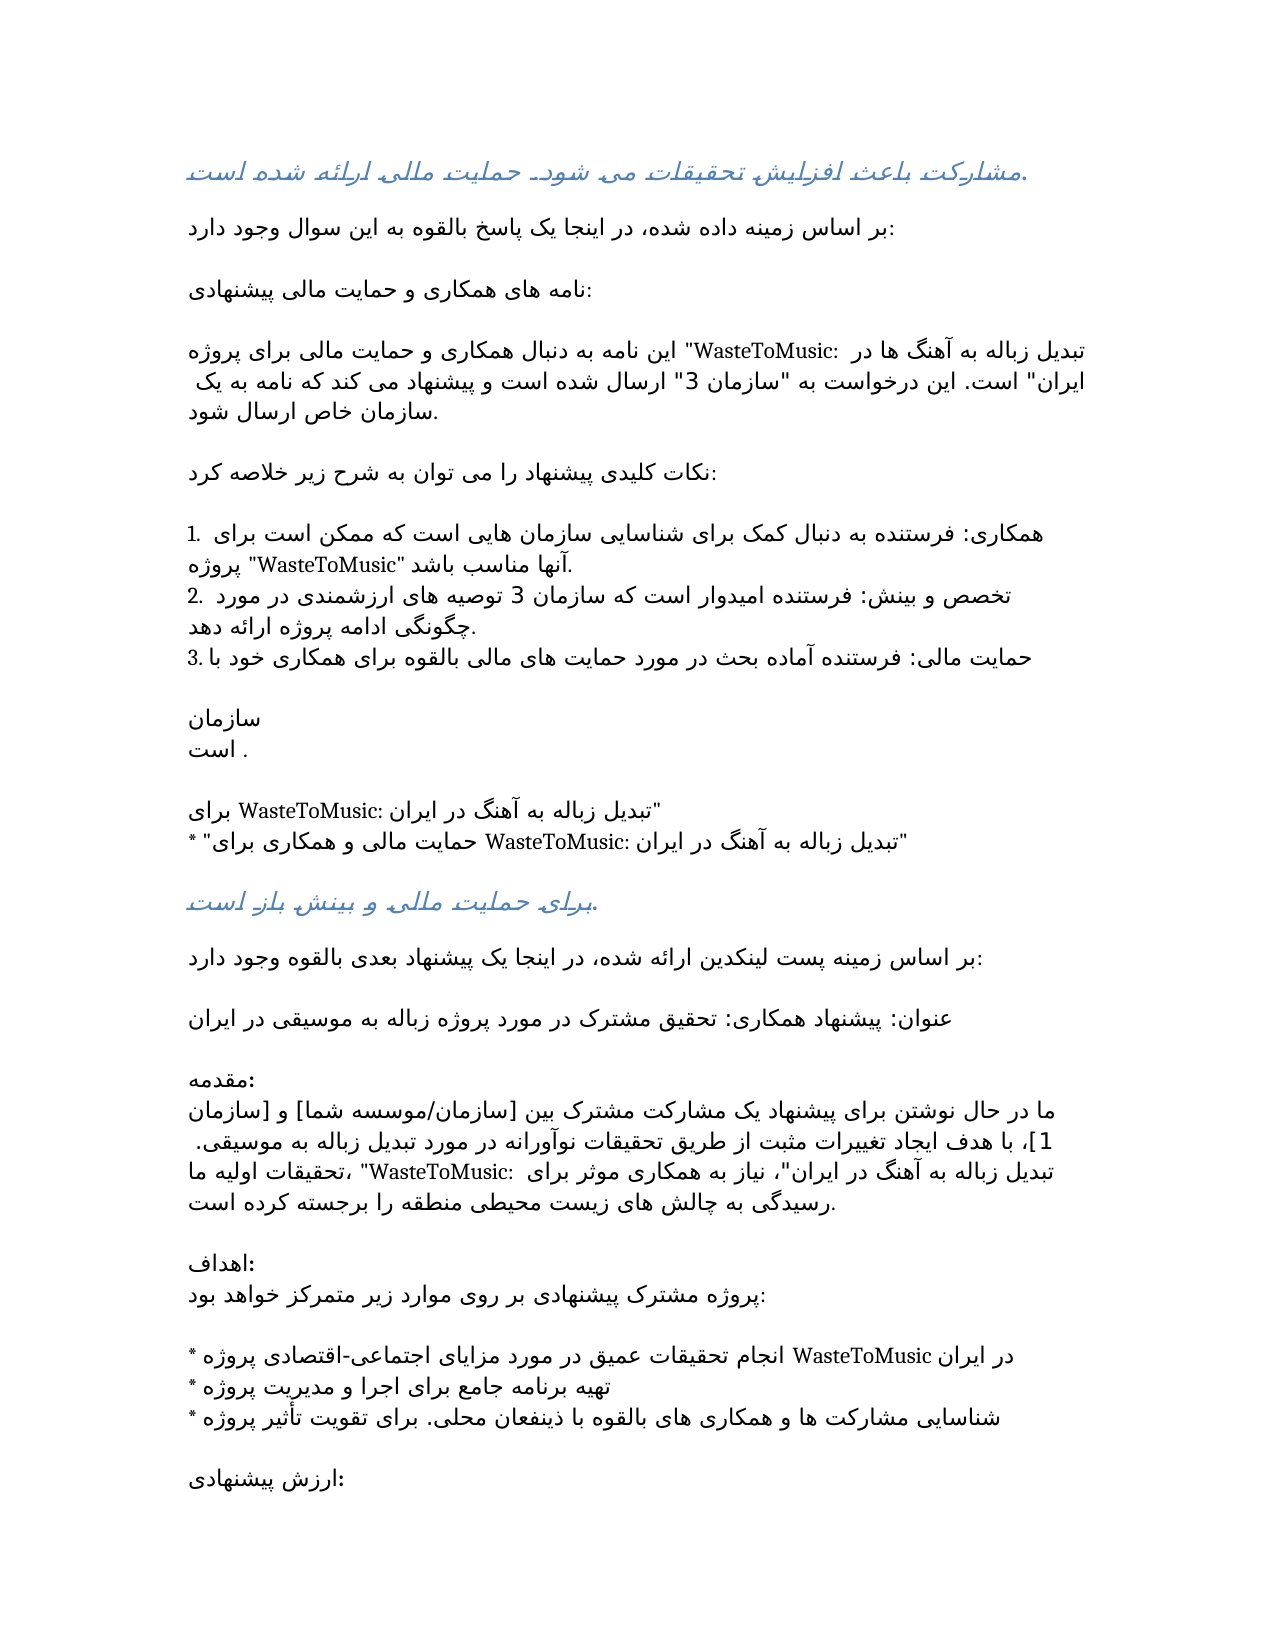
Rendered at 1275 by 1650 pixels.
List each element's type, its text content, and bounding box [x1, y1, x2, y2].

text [187, 944, 1087, 1492]
subtitle مشارکت باعث افزایش تحقیقات می شود. حمایت مالی ارائه شده است. [187, 150, 1087, 188]
subtitle برای حمایت مالی و بینش باز است. [187, 880, 1087, 918]
text بر اساس زمینه داده شده، در اینجا یک پاسخ بالقوه به این سوال وجود دارد: نامه های همکاری و حمایت مالی پیشنهادی: این نامه به دنبال همکاری و حمایت مالی برای پروژه "WasteToMusic: تبدیل زباله به آهنگ ها در ایران" است. این درخواست به "سازمان 3" ارسال شده است و پیشنهاد می کند که نامه به یک سازمان خاص ارسال شود. نکات کلیدی پیشنهاد را می توان به شرح زیر خلاصه کرد: 1. همکاری: فرستنده به دنبال کمک برای شناسایی سازمان هایی است که ممکن است برای پروژه "WasteToMusic" آنها مناسب باشد. 2. تخصص و بینش: فرستنده امیدوار است که سازمان 3 توصیه های ارزشمندی در مورد چگونگی ادامه پروژه ارائه دهد. 3. حمایت مالی: فرستنده آماده بحث در مورد حمایت های مالی بالقوه برای همکاری خود با سازمان است . برای WasteToMusic: تبدیل زباله به آهنگ در ایران" * "حمایت مالی و همکاری برای WasteToMusic: تبدیل زباله به آهنگ در ایران" [187, 214, 1087, 855]
